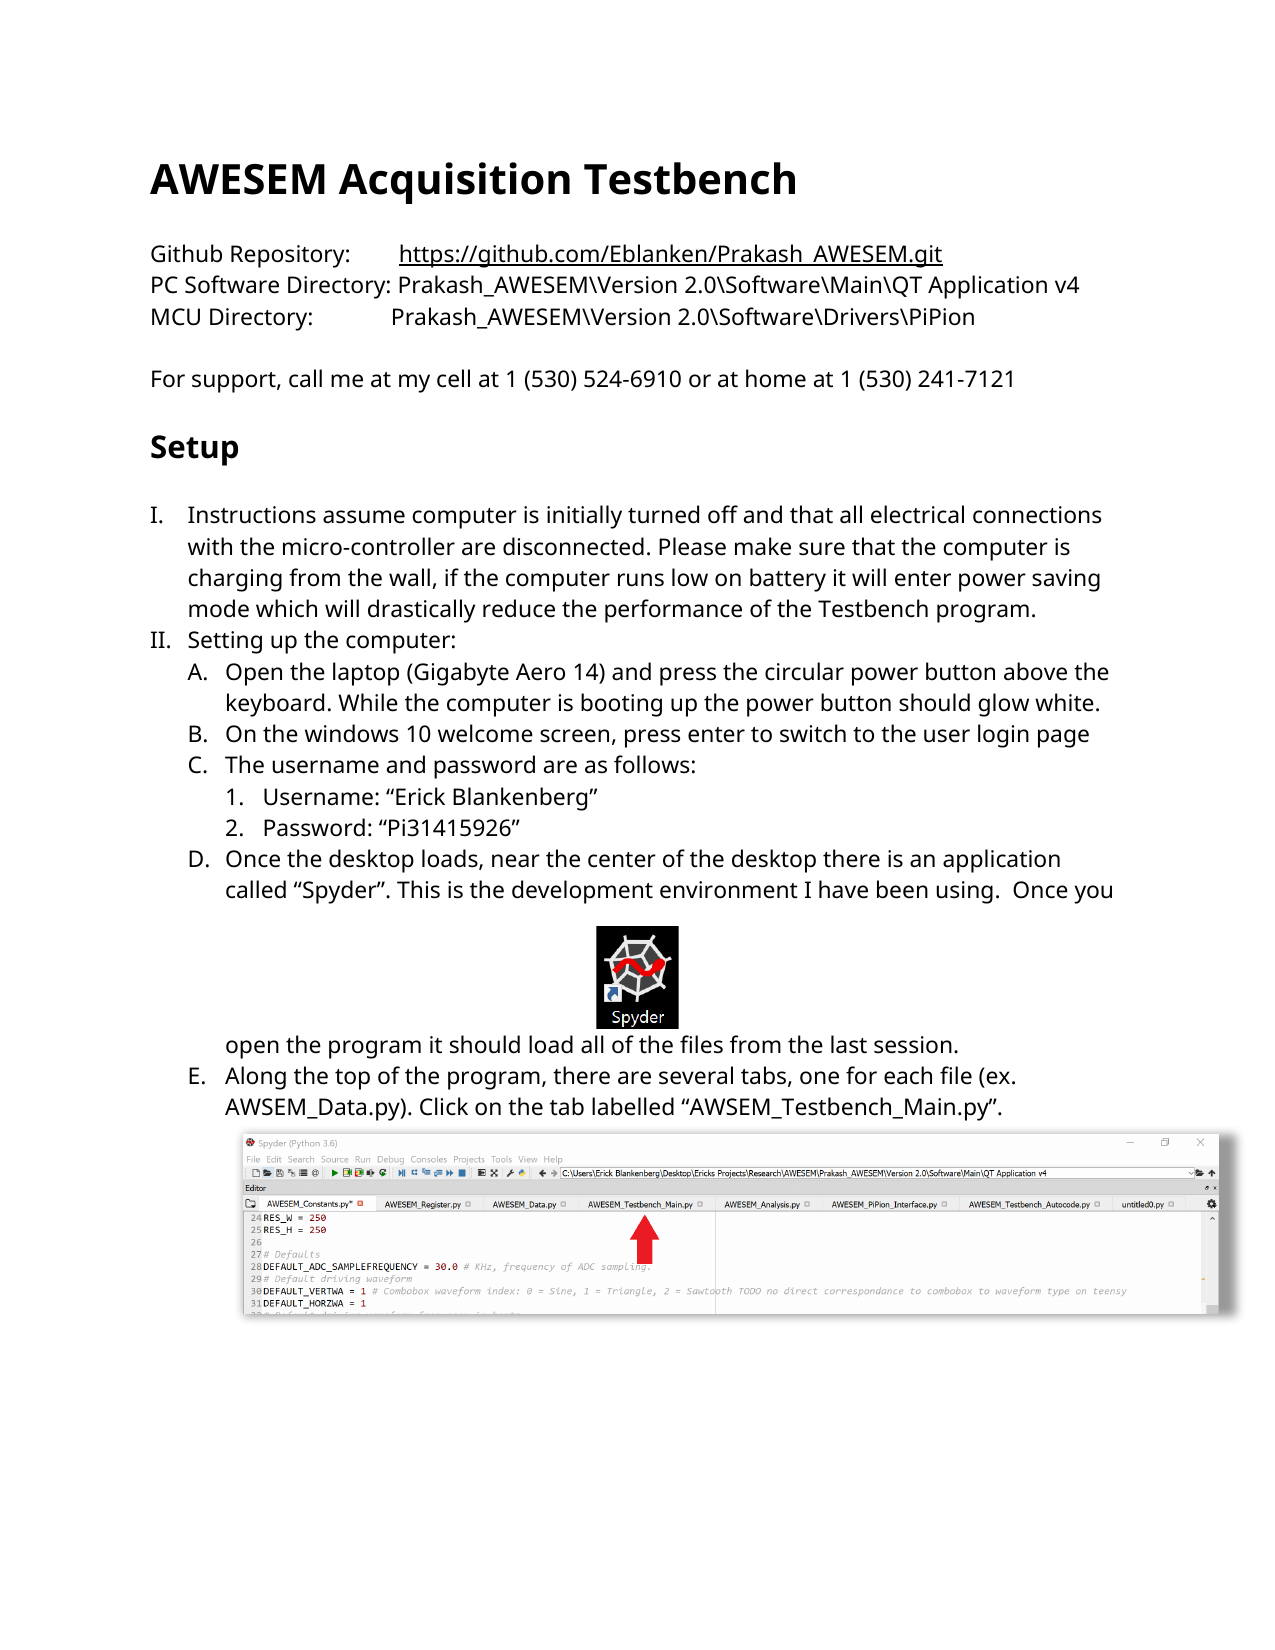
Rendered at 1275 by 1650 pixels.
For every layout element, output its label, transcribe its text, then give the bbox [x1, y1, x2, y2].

subtitle Setup [150, 426, 1125, 468]
text Github Repository: https://github.com/Eblanken/Prakash_AWESEM.git [150, 238, 1125, 269]
list The username and password are as follows: [187, 749, 1125, 781]
list Once the desktop loads, near the center of the desktop there is an application called “Spyder”. This is the development environment I have been using. Once you open the program it should load all of the files from the last session. [187, 843, 1125, 1060]
picture [596, 926, 679, 1029]
list Username: “Erick Blankenberg” [225, 781, 1125, 812]
list Setting up the computer: [150, 624, 1125, 656]
picture [243, 1134, 1219, 1314]
list Instructions assume computer is initially turned off and that all electrical connections with the micro-controller are disconnected. Please make sure that the computer is charging from the wall, if the computer runs low on battery it will enter power saving mode which will drastically reduce the performance of the Testbench program. [150, 499, 1125, 624]
title AWESEM Acquisition Testbench [150, 150, 1125, 207]
list Open the laptop (Gigabyte Aero 14) and press the circular power button above the keyboard. While the computer is booting up the power button should glow white. [187, 656, 1125, 718]
list Password: “Pi31415926” [225, 812, 1125, 843]
list On the windows 10 welcome screen, press enter to switch to the user login page [187, 718, 1125, 749]
text For support, call me at my cell at 1 (530) 524-6910 or at home at 1 (530) 241-7121 [150, 363, 1125, 394]
text MCU Directory: Prakash_AWESEM\Version 2.0\Software\Drivers\PiPion [150, 301, 1125, 332]
text PC Software Directory: Prakash_AWESEM\Version 2.0\Software\Main\QT Application v4 [150, 269, 1125, 301]
